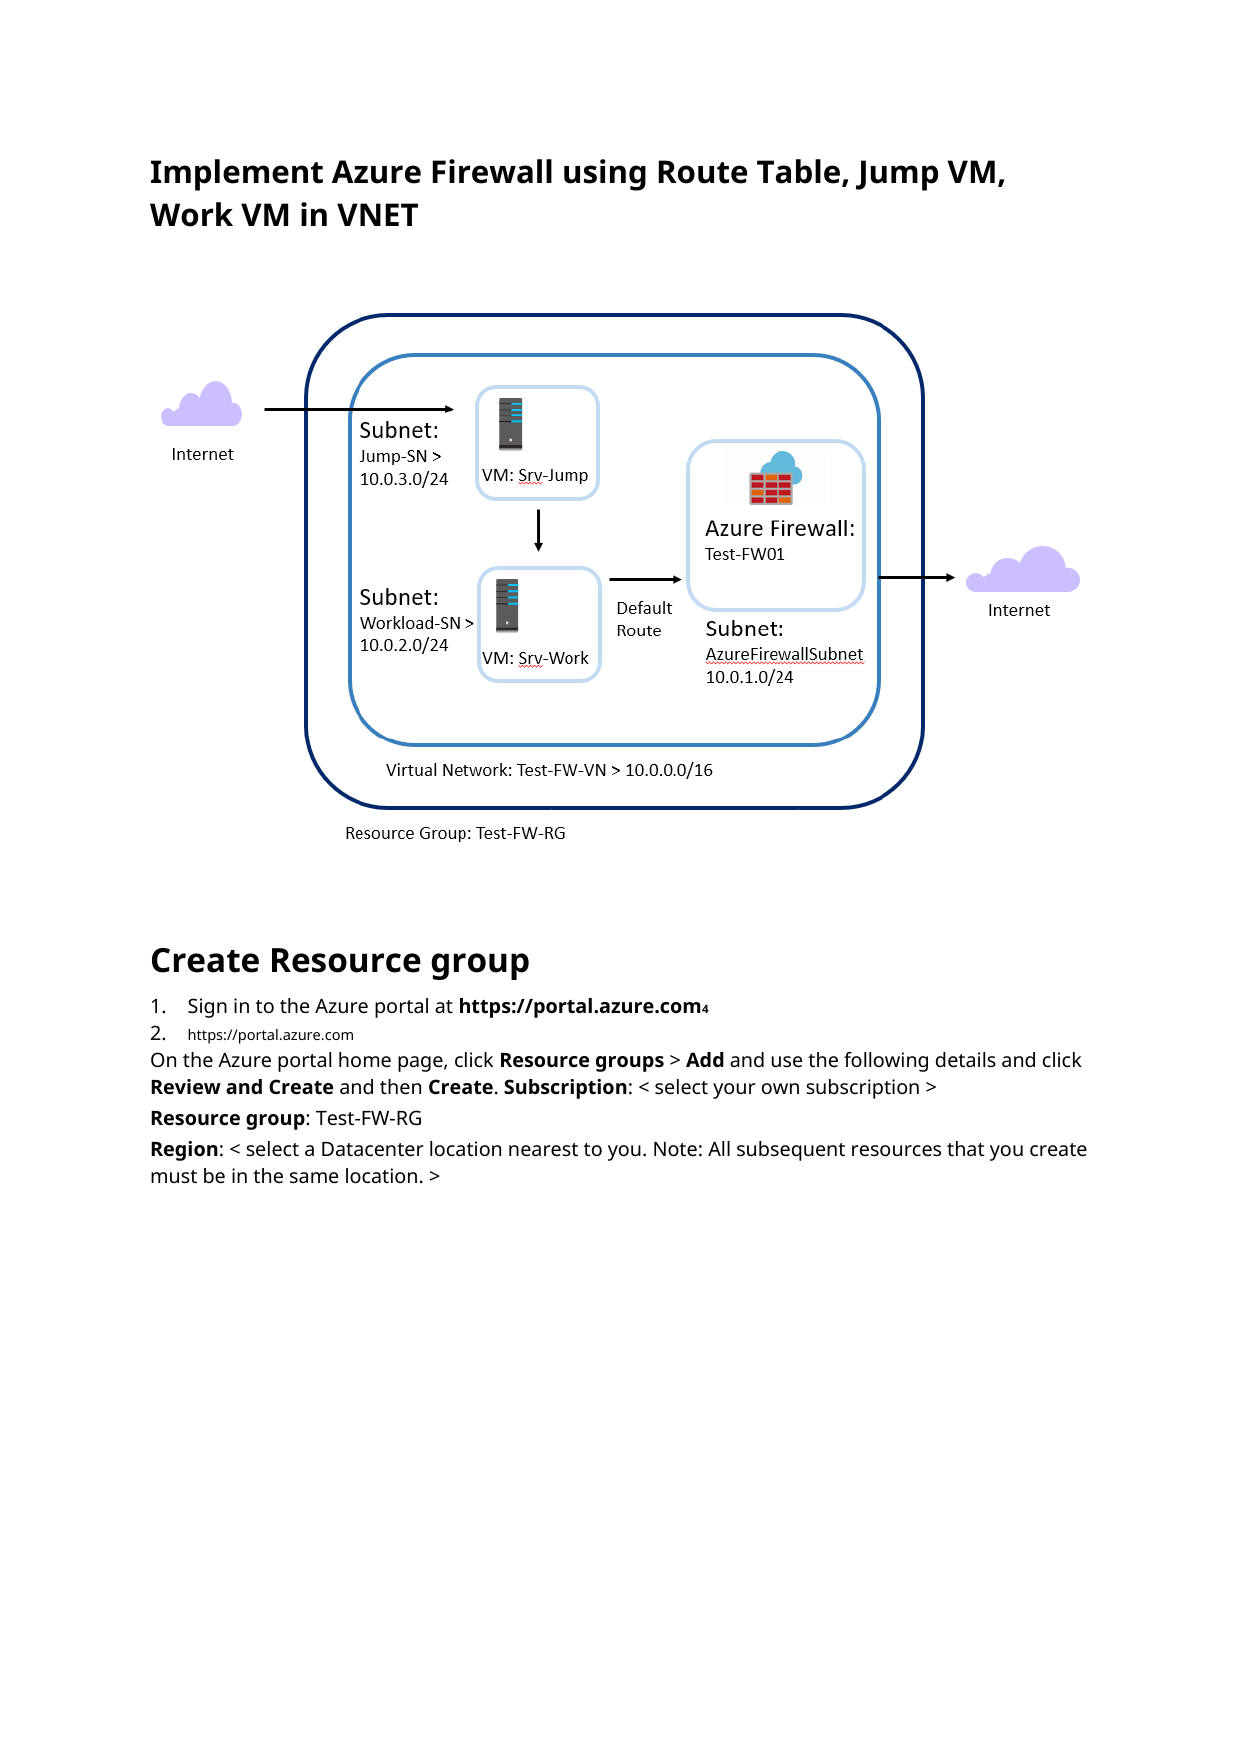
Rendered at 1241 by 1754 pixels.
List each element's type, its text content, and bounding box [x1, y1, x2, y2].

list https://portal.azure.com [150, 1019, 1090, 1046]
list On the Azure portal home page, click Resource groups > Add and use the following details and click Review and Create and then Create. Subscription: < select your own subscription > [112, 1046, 1090, 1100]
text Create Resource group [150, 936, 1090, 982]
list Region: < select a Datacenter location nearest to you. Note: All subsequent resources that you create must be in the same location. > [112, 1136, 1090, 1189]
list Resource group: Test-FW-RG [112, 1104, 1090, 1131]
text Implement Azure Firewall using Route Table, Jump VM, Work VM in VNET [150, 150, 1090, 235]
list Sign in to the Azure portal at https://portal.azure.com4 [150, 992, 1090, 1019]
